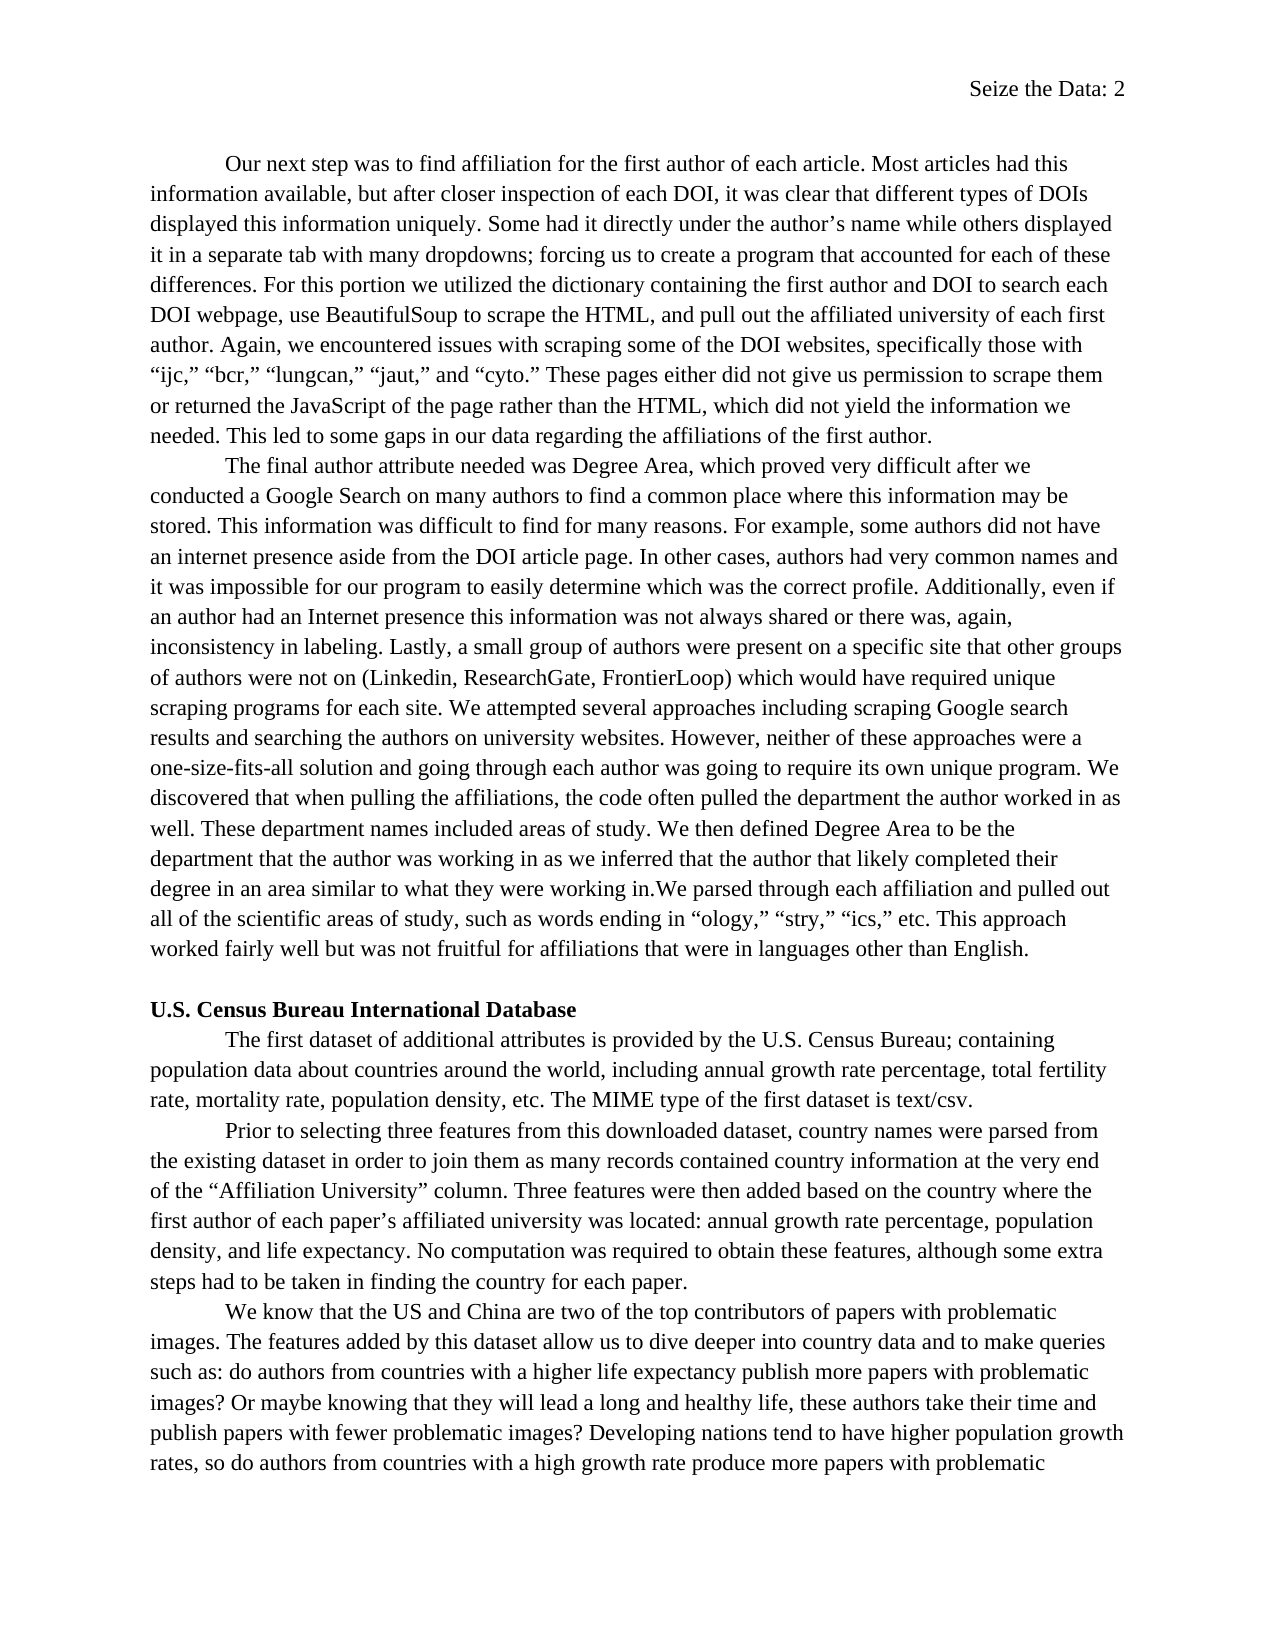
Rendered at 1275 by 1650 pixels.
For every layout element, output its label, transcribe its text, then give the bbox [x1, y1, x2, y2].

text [150, 1298, 1125, 1475]
text The final author attribute needed was Degree Area, which proved very difficult after we conducted a Google Search on many authors to find a common place where this information may be stored. This information was difficult to find for many reasons. For example, some authors did not have an internet presence aside from the DOI article page. In other cases, authors had very common names and it was impossible for our program to easily determine which was the correct profile. Additionally, even if an author had an Internet presence this information was not always shared or there was, again, inconsistency in labeling. Lastly, a small group of authors were present on a specific site that other groups of authors were not on (Linkedin, ResearchGate, FrontierLoop) which would have required unique scraping programs for each site. We attempted several approaches including scraping Google search results and searching the authors on university websites. However, neither of these approaches were a one-size-fits-all solution and going through each author was going to require its own unique program. We discovered that when pulling the affiliations, the code often pulled the department the author worked in as well. These department names included areas of study. We then defined Degree Area to be the department that the author was working in as we inferred that the author that likely completed their degree in an area similar to what they were working in.We parsed through each affiliation and pulled out all of the scientific areas of study, such as words ending in “ology,” “stry,” “ics,” etc. This approach worked fairly well but was not fruitful for affiliations that were in languages other than English. [150, 452, 1125, 962]
text U.S. Census Bureau International Database [150, 996, 1125, 1022]
text Our next step was to find affiliation for the first author of each article. Most articles had this information available, but after closer inspection of each DOI, it was clear that different types of DOIs displayed this information uniquely. Some had it directly under the author’s name while others displayed it in a separate tab with many dropdowns; forcing us to create a program that accounted for each of these differences. For this portion we utilized the dictionary containing the first author and DOI to search each DOI webpage, use BeautifulSoup to scrape the HTML, and pull out the affiliated university of each first author. Again, we encountered issues with scraping some of the DOI websites, specifically those with “ijc,” “bcr,” “lungcan,” “jaut,” and “cyto.” These pages either did not give us permission to scrape them or returned the JavaScript of the page rather than the HTML, which did not yield the information we needed. This led to some gaps in our data regarding the affiliations of the first author. [150, 150, 1125, 448]
text Prior to selecting three features from this downloaded dataset, country names were parsed from the existing dataset in order to join them as many records contained country information at the very end of the “Affiliation University” column. Three features were then added based on the country where the first author of each paper’s affiliated university was located: annual growth rate percentage, population density, and life expectancy. No computation was required to obtain these features, although some extra steps had to be taken in finding the country for each paper. [150, 1117, 1125, 1294]
text The first dataset of additional attributes is provided by the U.S. Census Bureau; containing population data about countries around the world, including annual growth rate percentage, total fertility rate, mortality rate, population density, etc. The MIME type of the first dataset is text/csv. [150, 1026, 1125, 1113]
